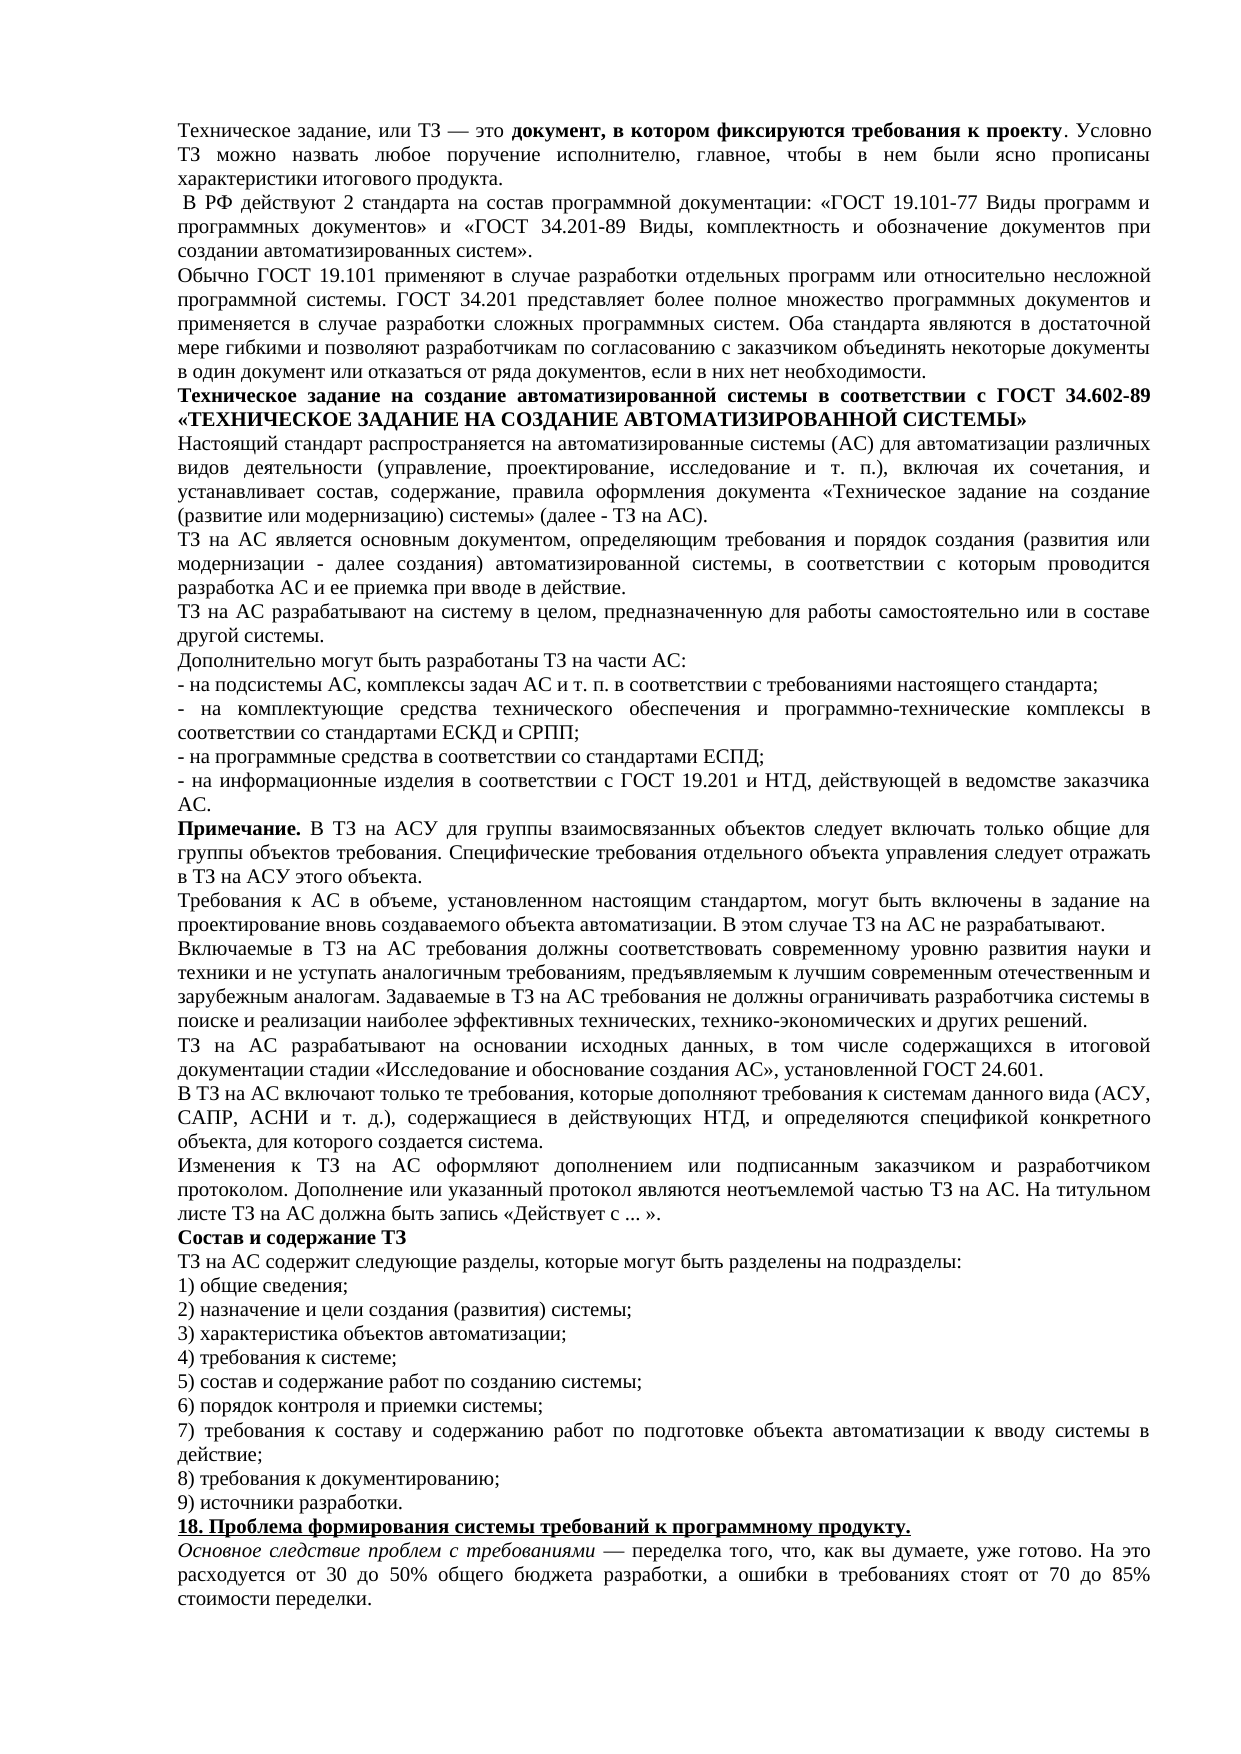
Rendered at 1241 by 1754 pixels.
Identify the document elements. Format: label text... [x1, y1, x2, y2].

text 6) порядок контроля и приемки системы; [177, 1393, 1152, 1417]
text - на подсистемы АС, комплексы задач АС и т. п. в соответствии с требованиями настоящего стандарта; [177, 672, 1152, 696]
text В ТЗ на АС включают только те требования, которые дополняют требования к системам данного вида (АСУ, САПР, АСНИ и т. д.), содержащиеся в действующих НТД, и определяются спецификой конкретного объекта, для которого создается система. [177, 1081, 1152, 1153]
text 9) источники разработки. [177, 1490, 1152, 1514]
text 5) состав и содержание работ по созданию системы; [177, 1369, 1152, 1393]
text - на комплектующие средства технического обеспечения и программно-технические комплексы в соответствии со стандартами ЕСКД и СРПП; [177, 696, 1152, 744]
text 3) характеристика объектов автоматизации; [177, 1321, 1152, 1345]
text Дополнительно могут быть разработаны ТЗ на части АС: [177, 647, 1152, 672]
text Техническое задание, или ТЗ — это документ, в котором фиксируются требования к проекту. Условно ТЗ можно назвать любое поручение исполнителю, главное, чтобы в нем были ясно прописаны характеристики итогового продукта. [177, 118, 1152, 190]
text Требования к АС в объеме, установленном настоящим стандартом, могут быть включены в задание на проектирование вновь создаваемого объекта автоматизации. В этом случае ТЗ на АС не разрабатывают. [177, 888, 1152, 936]
text 18. Проблема формирования системы требований к программному продукту. [177, 1514, 1152, 1538]
text Примечание. В ТЗ на АСУ для группы взаимосвязанных объектов следует включать только общие для группы объектов требования. Специфические требования отдельного объекта управления следует отражать в ТЗ на АСУ этого объекта. [177, 816, 1152, 888]
text 2) назначение и цели создания (развития) системы; [177, 1297, 1152, 1321]
text 4) требования к системе; [177, 1345, 1152, 1369]
text ТЗ на АС является основным документом, определяющим требования и порядок создания (развития или модернизации - далее создания) автоматизированной системы, в соответствии с которым проводится разработка АС и ее приемка при вводе в действие. [177, 527, 1152, 599]
text - на программные средства в соответствии со стандартами ЕСПД; [177, 744, 1152, 768]
text Обычно ГОСТ 19.101 применяют в случае разработки отдельных программ или относительно несложной программной системы. ГОСТ 34.201 представляет более полное множество программных документов и применяется в случае разработки сложных программных систем. Оба стандарта являются в достаточной мере гибкими и позволяют разработчикам по согласованию с заказчиком объединять некоторые документы в один документ или отказаться от ряда документов, если в них нет необходимости. [177, 262, 1152, 383]
text Состав и содержание ТЗ [177, 1225, 1152, 1249]
text Основное следствие проблем с требованиями — переделка того, что, как вы думаете, уже готово. На это расходуется от 30 до 50% общего бюджета разработки, а ошибки в требованиях стоят от 70 до 85% стоимости переделки. [177, 1538, 1152, 1610]
text Изменения к ТЗ на АС оформляют дополнением или подписанным заказчиком и разработчиком протоколом. Дополнение или указанный протокол являются неотъемлемой частью ТЗ на АС. На титульном листе ТЗ на АС должна быть запись «Действует с ... ». [177, 1153, 1152, 1225]
text - на информационные изделия в соответствии с ГОСТ 19.201 и НТД, действующей в ведомстве заказчика АС. [177, 768, 1152, 816]
text ТЗ на АС содержит следующие разделы, которые могут быть разделены на подразделы: [177, 1249, 1152, 1273]
text ТЗ на АС разрабатывают на систему в целом, предназначенную для работы самостоятельно или в составе другой системы. [177, 599, 1152, 647]
text 7) требования к составу и содержанию работ по подготовке объекта автоматизации к вводу системы в действие; [177, 1417, 1152, 1466]
text В РФ действуют 2 стандарта на состав программной документации: «ГОСТ 19.101-77 Виды программ и программных документов» и «ГОСТ 34.201-89 Виды, комплектность и обозначение документов при создании автоматизированных систем». [177, 190, 1152, 262]
text Включаемые в ТЗ на АС требования должны соответствовать современному уровню развития науки и техники и не уступать аналогичным требованиям, предъявляемым к лучшим современным отечественным и зарубежным аналогам. Задаваемые в ТЗ на АС требования не должны ограничивать разработчика системы в поиске и реализации наиболее эффективных технических, технико-экономических и других решений. [177, 936, 1152, 1032]
text 8) требования к документированию; [177, 1466, 1152, 1490]
text Настоящий стандарт распространяется на автоматизированные системы (АС) для автоматизации различных видов деятельности (управление, проектирование, исследование и т. п.), включая их сочетания, и устанавливает состав, содержание, правила оформления документа «Техническое задание на создание (развитие или модернизацию) системы» (далее - ТЗ на АС). [177, 431, 1152, 527]
text Техническое задание на создание автоматизированной системы в соответствии с ГОСТ 34.602-89 «ТЕХНИЧЕСКОЕ ЗАДАНИЕ НА СОЗДАНИЕ АВТОМАТИЗИРОВАННОЙ СИСТЕМЫ» [177, 383, 1152, 431]
text 1) общие сведения; [177, 1273, 1152, 1297]
text ТЗ на АС разрабатывают на основании исходных данных, в том числе содержащихся в итоговой документации стадии «Исследование и обоснование создания АС», установленной ГОСТ 24.601. [177, 1032, 1152, 1081]
